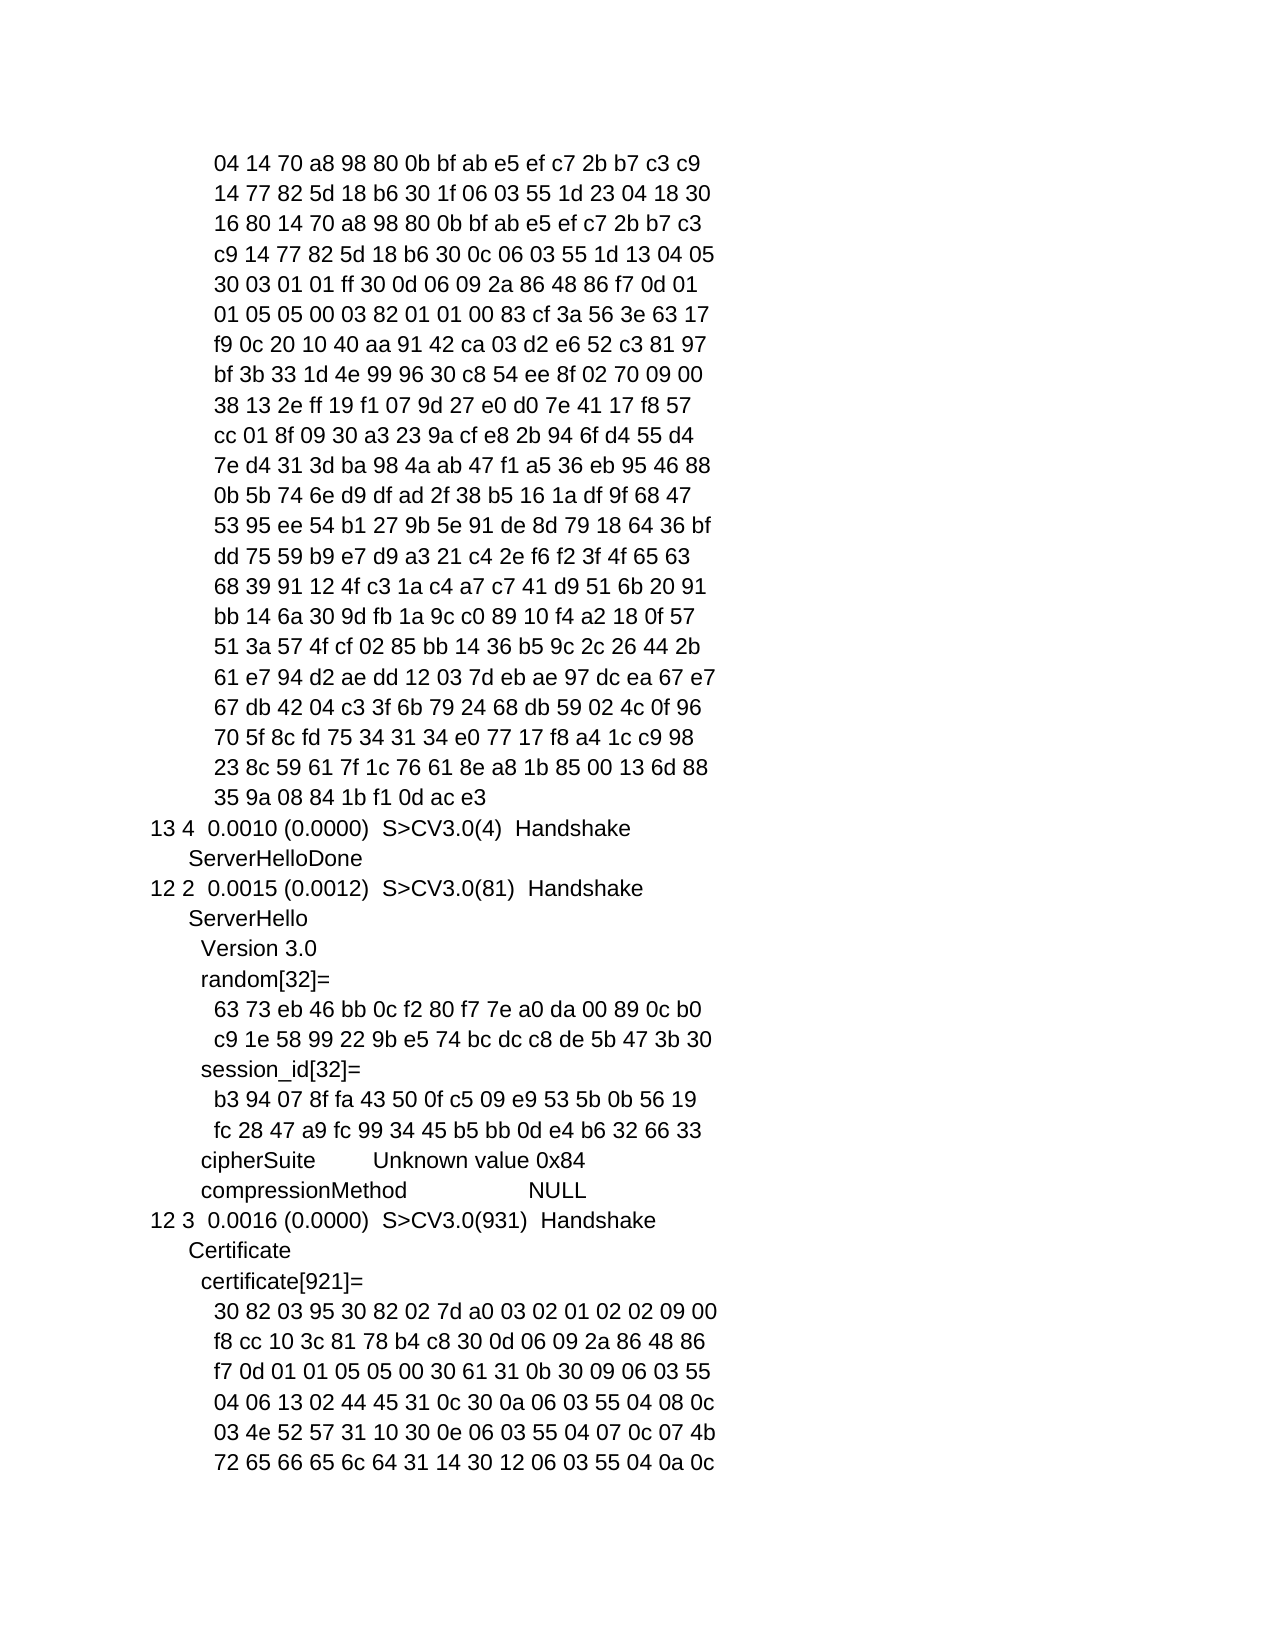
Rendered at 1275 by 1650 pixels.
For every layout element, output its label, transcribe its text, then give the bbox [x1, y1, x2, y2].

text 63 73 eb 46 bb 0c f2 80 f7 7e a0 da 00 89 0c b0 [150, 996, 1125, 1022]
text 01 05 05 00 03 82 01 01 00 83 cf 3a 56 3e 63 17 [150, 301, 1125, 327]
text dd 75 59 b9 e7 d9 a3 21 c4 2e f6 f2 3f 4f 65 63 [150, 543, 1125, 569]
text session_id[32]= [150, 1056, 1125, 1083]
text bf 3b 33 1d 4e 99 96 30 c8 54 ee 8f 02 70 09 00 [150, 361, 1125, 388]
text 0b 5b 74 6e d9 df ad 2f 38 b5 16 1a df 9f 68 47 [150, 482, 1125, 509]
text 30 82 03 95 30 82 02 7d a0 03 02 01 02 02 09 00 [150, 1298, 1125, 1324]
text Version 3.0 [150, 935, 1125, 962]
text 14 77 82 5d 18 b6 30 1f 06 03 55 1d 23 04 18 30 [150, 180, 1125, 207]
text 23 8c 59 61 7f 1c 76 61 8e a8 1b 85 00 13 6d 88 [150, 754, 1125, 781]
text f9 0c 20 10 40 aa 91 42 ca 03 d2 e6 52 c3 81 97 [150, 331, 1125, 358]
text 72 65 66 65 6c 64 31 14 30 12 06 03 55 04 0a 0c [150, 1449, 1125, 1475]
text 61 e7 94 d2 ae dd 12 03 7d eb ae 97 dc ea 67 e7 [150, 663, 1125, 690]
text 51 3a 57 4f cf 02 85 bb 14 36 b5 9c 2c 26 44 2b [150, 633, 1125, 660]
text random[32]= [150, 966, 1125, 992]
text 16 80 14 70 a8 98 80 0b bf ab e5 ef c7 2b b7 c3 [150, 210, 1125, 237]
text 03 4e 52 57 31 10 30 0e 06 03 55 04 07 0c 07 4b [150, 1419, 1125, 1445]
text bb 14 6a 30 9d fb 1a 9c c0 89 10 f4 a2 18 0f 57 [150, 603, 1125, 629]
text cipherSuite Unknown value 0x84 [150, 1147, 1125, 1173]
text ServerHelloDone [150, 845, 1125, 871]
text fc 28 47 a9 fc 99 34 45 b5 bb 0d e4 b6 32 66 33 [150, 1117, 1125, 1143]
text Certificate [150, 1237, 1125, 1264]
text certificate[921]= [150, 1268, 1125, 1294]
text 70 5f 8c fd 75 34 31 34 e0 77 17 f8 a4 1c c9 98 [150, 724, 1125, 750]
text b3 94 07 8f fa 43 50 0f c5 09 e9 53 5b 0b 56 19 [150, 1086, 1125, 1113]
text 12 3 0.0016 (0.0000) S>CV3.0(931) Handshake [150, 1207, 1125, 1234]
text 04 14 70 a8 98 80 0b bf ab e5 ef c7 2b b7 c3 c9 [150, 150, 1125, 176]
text 13 4 0.0010 (0.0000) S>CV3.0(4) Handshake [150, 814, 1125, 841]
text 68 39 91 12 4f c3 1a c4 a7 c7 41 d9 51 6b 20 91 [150, 573, 1125, 599]
text compressionMethod NULL [150, 1177, 1125, 1203]
text 12 2 0.0015 (0.0012) S>CV3.0(81) Handshake [150, 875, 1125, 901]
text 35 9a 08 84 1b f1 0d ac e3 [150, 784, 1125, 811]
text 04 06 13 02 44 45 31 0c 30 0a 06 03 55 04 08 0c [150, 1388, 1125, 1415]
text 53 95 ee 54 b1 27 9b 5e 91 de 8d 79 18 64 36 bf [150, 512, 1125, 539]
text f8 cc 10 3c 81 78 b4 c8 30 0d 06 09 2a 86 48 86 [150, 1328, 1125, 1354]
text cc 01 8f 09 30 a3 23 9a cf e8 2b 94 6f d4 55 d4 [150, 422, 1125, 448]
text 38 13 2e ff 19 f1 07 9d 27 e0 d0 7e 41 17 f8 57 [150, 392, 1125, 418]
text 67 db 42 04 c3 3f 6b 79 24 68 db 59 02 4c 0f 96 [150, 694, 1125, 720]
text 7e d4 31 3d ba 98 4a ab 47 f1 a5 36 eb 95 46 88 [150, 452, 1125, 478]
text c9 14 77 82 5d 18 b6 30 0c 06 03 55 1d 13 04 05 [150, 241, 1125, 267]
text ServerHello [150, 905, 1125, 932]
text c9 1e 58 99 22 9b e5 74 bc dc c8 de 5b 47 3b 30 [150, 1026, 1125, 1052]
text 30 03 01 01 ff 30 0d 06 09 2a 86 48 86 f7 0d 01 [150, 271, 1125, 297]
text f7 0d 01 01 05 05 00 30 61 31 0b 30 09 06 03 55 [150, 1358, 1125, 1385]
